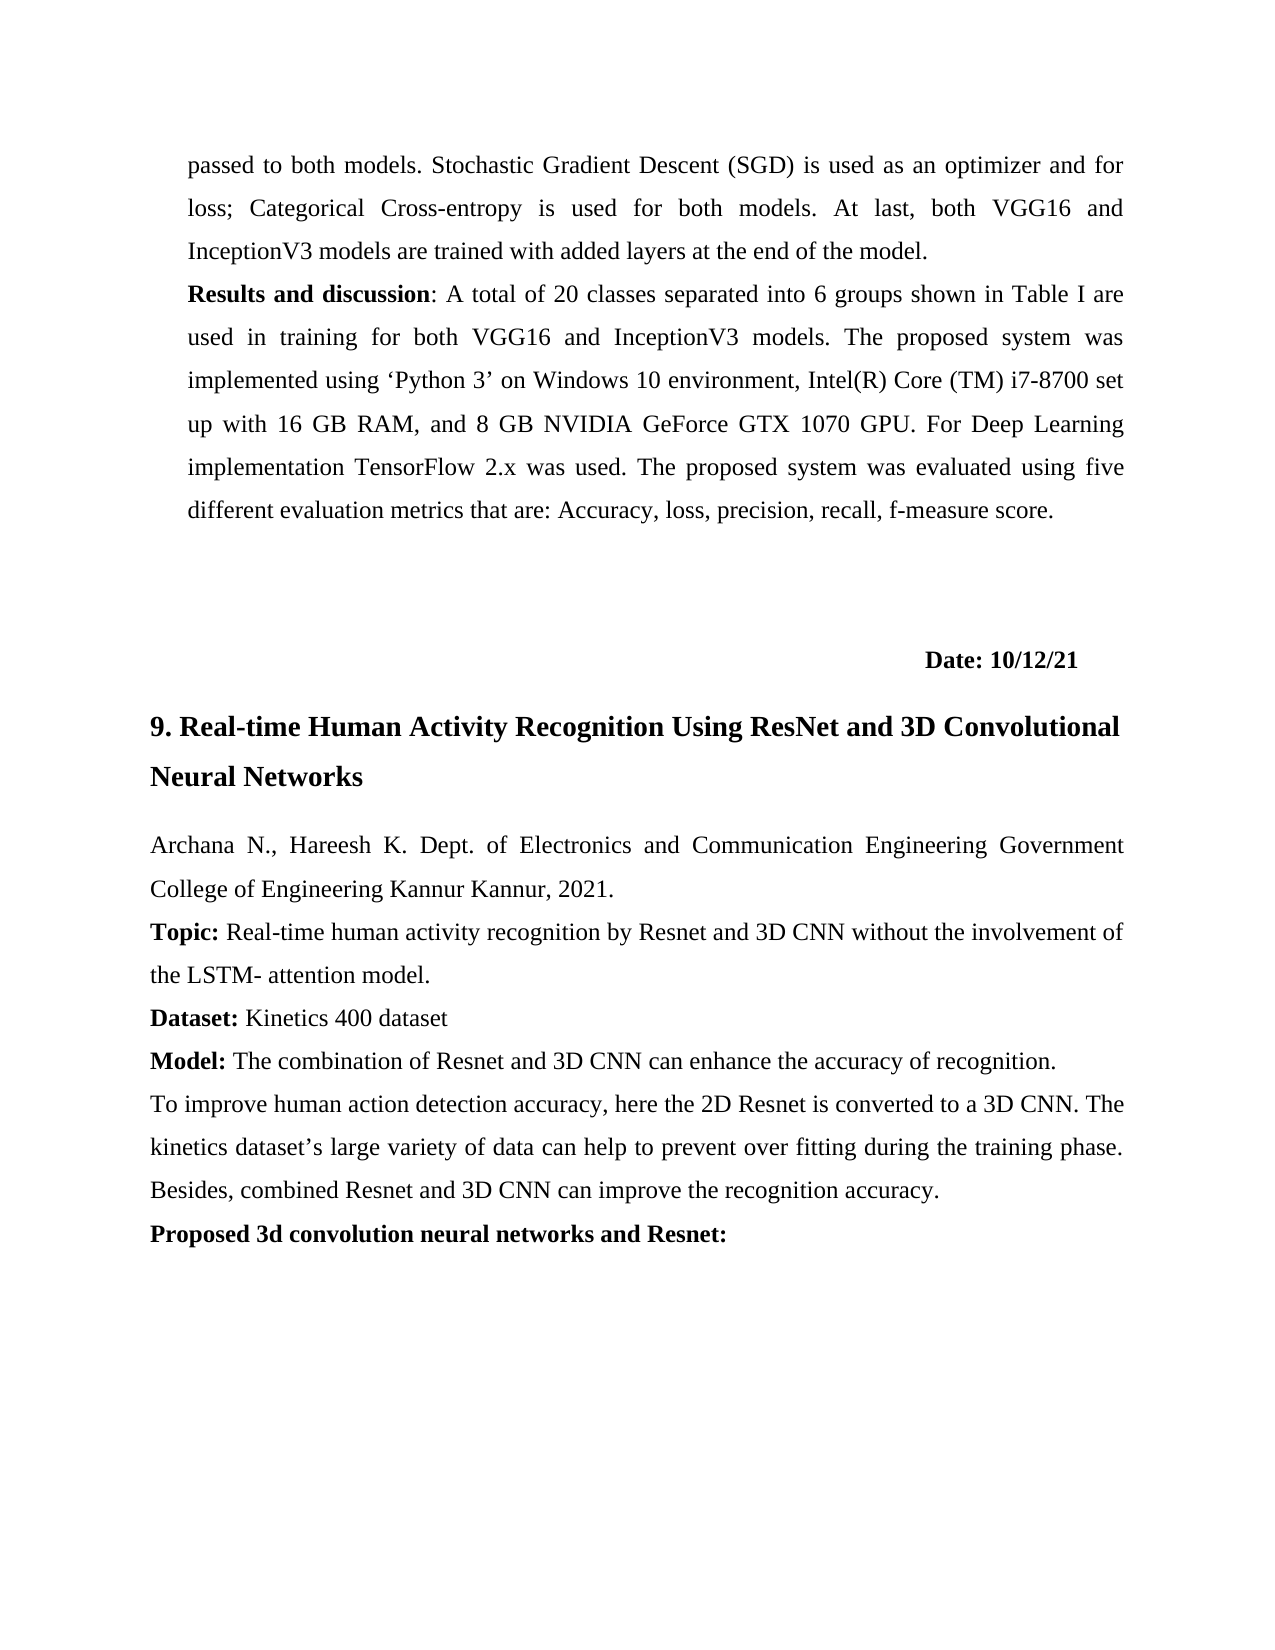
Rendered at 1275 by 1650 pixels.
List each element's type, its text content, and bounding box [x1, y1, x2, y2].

list To improve human action detection accuracy, here the 2D Resnet is converted to a 3D CNN. The kinetics dataset’s large variety of data can help to prevent over fitting during the training phase. Besides, combined Resnet and 3D CNN can improve the recognition accuracy. [150, 1089, 1125, 1204]
list Results and discussion: A total of 20 classes separated into 6 groups shown in Table I are used in training for both VGG16 and InceptionV3 models. The proposed system was implemented using ‘Python 3’ on Windows 10 environment, Intel(R) Core (TM) i7-8700 set up with 16 GB RAM, and 8 GB NVIDIA GeForce GTX 1070 GPU. For Deep Learning implementation TensorFlow 2.x was used. The proposed system was evaluated using five different evaluation metrics that are: Accuracy, loss, precision, recall, f-measure score. [187, 279, 1125, 524]
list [187, 150, 1125, 265]
list Topic: Real-time human activity recognition by Resnet and 3D CNN without the involvement of the LSTM- attention model. [150, 917, 1125, 989]
text Date: 10/12/21 [150, 645, 1125, 674]
list Archana N., Hareesh K. Dept. of Electronics and Communication Engineering Government College of Engineering Kannur Kannur, 2021. [150, 831, 1125, 902]
list Proposed 3d convolution neural networks and Resnet: [150, 1219, 1125, 1247]
text 9. Real-time Human Activity Recognition Using ResNet and 3D Convolutional Neural Networks [150, 709, 1125, 793]
list Model: The combination of Resnet and 3D CNN can enhance the accuracy of recognition. [150, 1046, 1125, 1075]
list Dataset: Kinetics 400 dataset [150, 1003, 1125, 1032]
